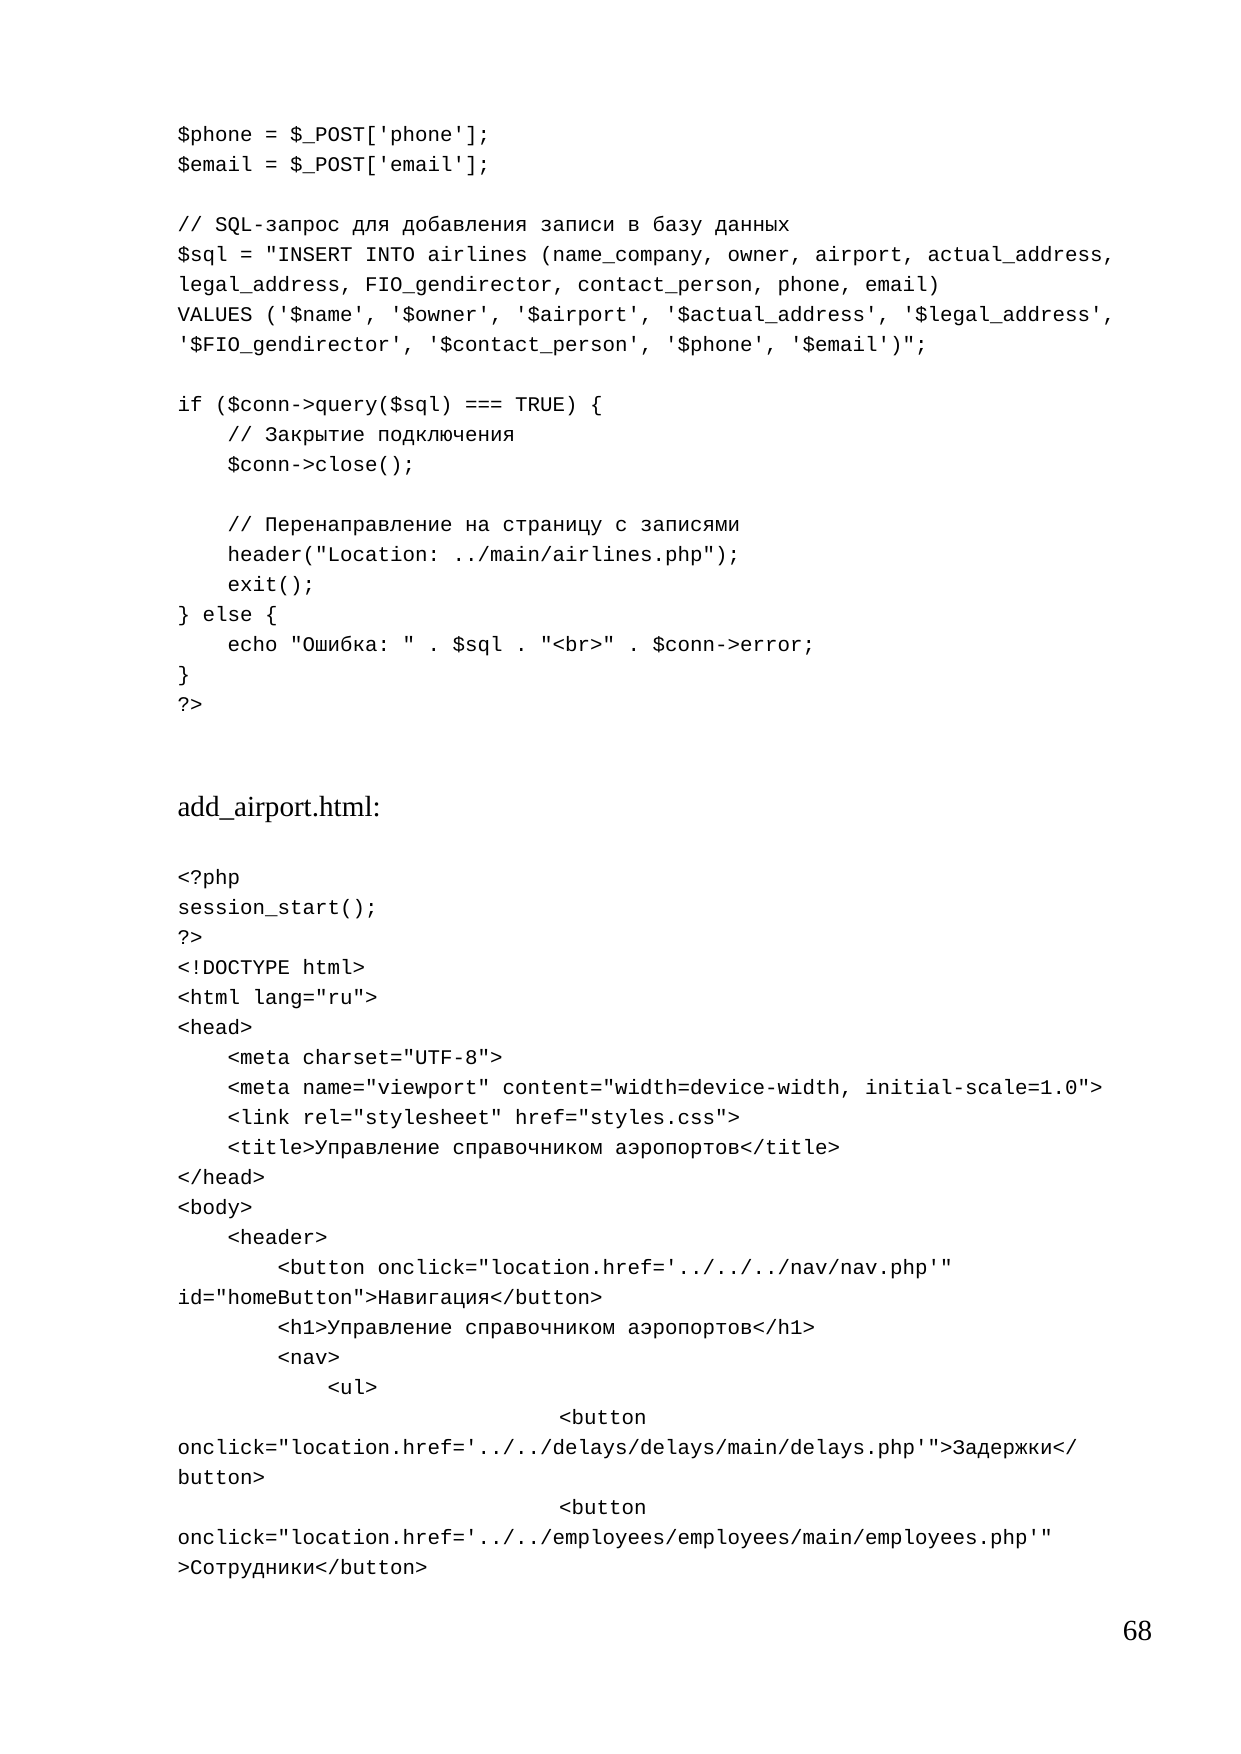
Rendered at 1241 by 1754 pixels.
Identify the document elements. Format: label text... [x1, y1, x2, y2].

text session_start(); [177, 890, 1152, 920]
text add_airport.html: [177, 789, 1152, 823]
text if ($conn->query($sql) === TRUE) { [177, 388, 1152, 418]
text <h1>Управление справочником аэропортов</h1> [177, 1310, 1152, 1340]
text $email = $_POST['email']; [177, 148, 1152, 178]
text ?> [177, 920, 1152, 950]
text ?> [177, 688, 1152, 718]
text <html lang="ru"> [177, 980, 1152, 1010]
text $phone = $_POST['phone']; [177, 118, 1152, 148]
text echo "Ошибка: " . $sql . "<br>" . $conn->error; [177, 628, 1152, 658]
text <title>Управление справочником аэропортов</title> [177, 1130, 1152, 1160]
text <header> [177, 1220, 1152, 1250]
text // SQL-запрос для добавления записи в базу данных [177, 208, 1152, 238]
text $conn->close(); [177, 448, 1152, 478]
text <button onclick="location.href='../../delays/delays/main/delays.php'">Задержки</button> [177, 1400, 1152, 1490]
text <body> [177, 1190, 1152, 1220]
text </head> [177, 1160, 1152, 1190]
text <nav> [177, 1340, 1152, 1370]
text <meta name="viewport" content="width=device-width, initial-scale=1.0"> [177, 1070, 1152, 1100]
text } [177, 658, 1152, 688]
text } else { [177, 598, 1152, 628]
text <button onclick="location.href='../../employees/employees/main/employees.php'">Сотрудники</button> [177, 1490, 1152, 1580]
text exit(); [177, 568, 1152, 598]
text <meta charset="UTF-8"> [177, 1040, 1152, 1070]
text <?php [177, 860, 1152, 890]
text // Закрытие подключения [177, 418, 1152, 448]
text <!DOCTYPE html> [177, 950, 1152, 980]
text VALUES ('$name', '$owner', '$airport', '$actual_address', '$legal_address', '$FIO_gendirector', '$contact_person', '$phone', '$email')"; [177, 298, 1152, 358]
text // Перенаправление на страницу с записями [177, 508, 1152, 538]
text <ul> [177, 1370, 1152, 1400]
text header("Location: ../main/airlines.php"); [177, 538, 1152, 568]
text <head> [177, 1010, 1152, 1040]
text $sql = "INSERT INTO airlines (name_company, owner, airport, actual_address, legal_address, FIO_gendirector, contact_person, phone, email) [177, 238, 1152, 298]
text <link rel="stylesheet" href="styles.css"> [177, 1100, 1152, 1130]
text <button onclick="location.href='../../../nav/nav.php'" id="homeButton">Навигация</button> [177, 1250, 1152, 1310]
